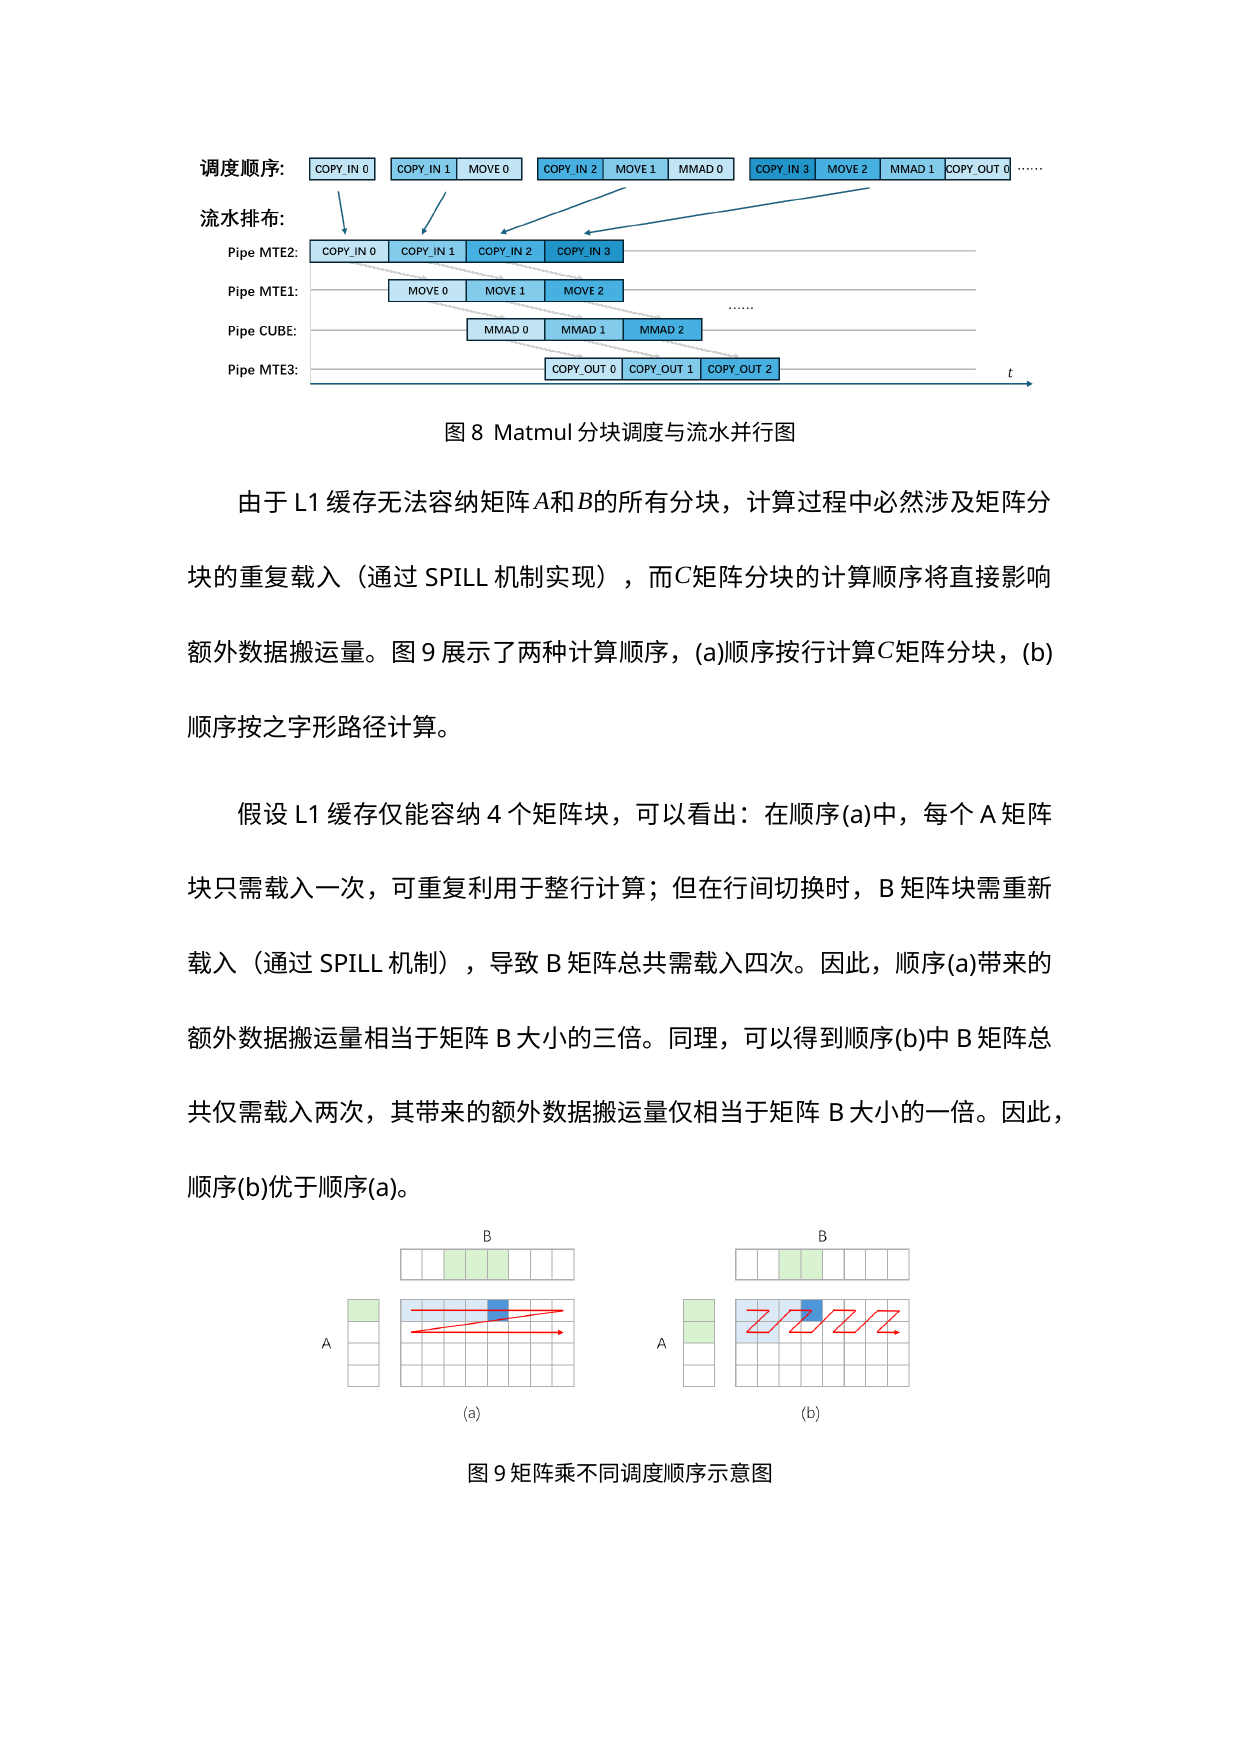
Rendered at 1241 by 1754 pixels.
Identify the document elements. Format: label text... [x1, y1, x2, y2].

text 假设L1缓存仅能容纳4个矩阵块，可以看出：在顺序(a)中，每个A矩阵块只需载入一次，可重复利用于整行计算；但在行间切换时，B矩阵块需重新载入（通过SPILL机制），导致B矩阵总共需载入四次。因此，顺序(a)带来的额外数据搬运量相当于矩阵B大小的三倍。同理，可以得到顺序(b)中B矩阵总共仅需载入两次，其带来的额外数据搬运量仅相当于矩阵B大小的一倍。因此，顺序(b)优于顺序(a)。 [187, 780, 1053, 1218]
picture [310, 1223, 930, 1429]
text 由于L1缓存无法容纳矩阵和的所有分块，计算过程中必然涉及矩阵分块的重复载入（通过SPILL机制实现），而矩阵分块的计算顺序将直接影响额外数据搬运量。图9展示了两种计算顺序，(a)顺序按行计算矩阵分块，(b)顺序按之字形路径计算。 [187, 468, 1053, 758]
picture [187, 150, 1054, 390]
text 图9 矩阵乘不同调度顺序示意图 [187, 1456, 1053, 1488]
text 图8 Matmul分块调度与流水并行图 [187, 415, 1053, 447]
